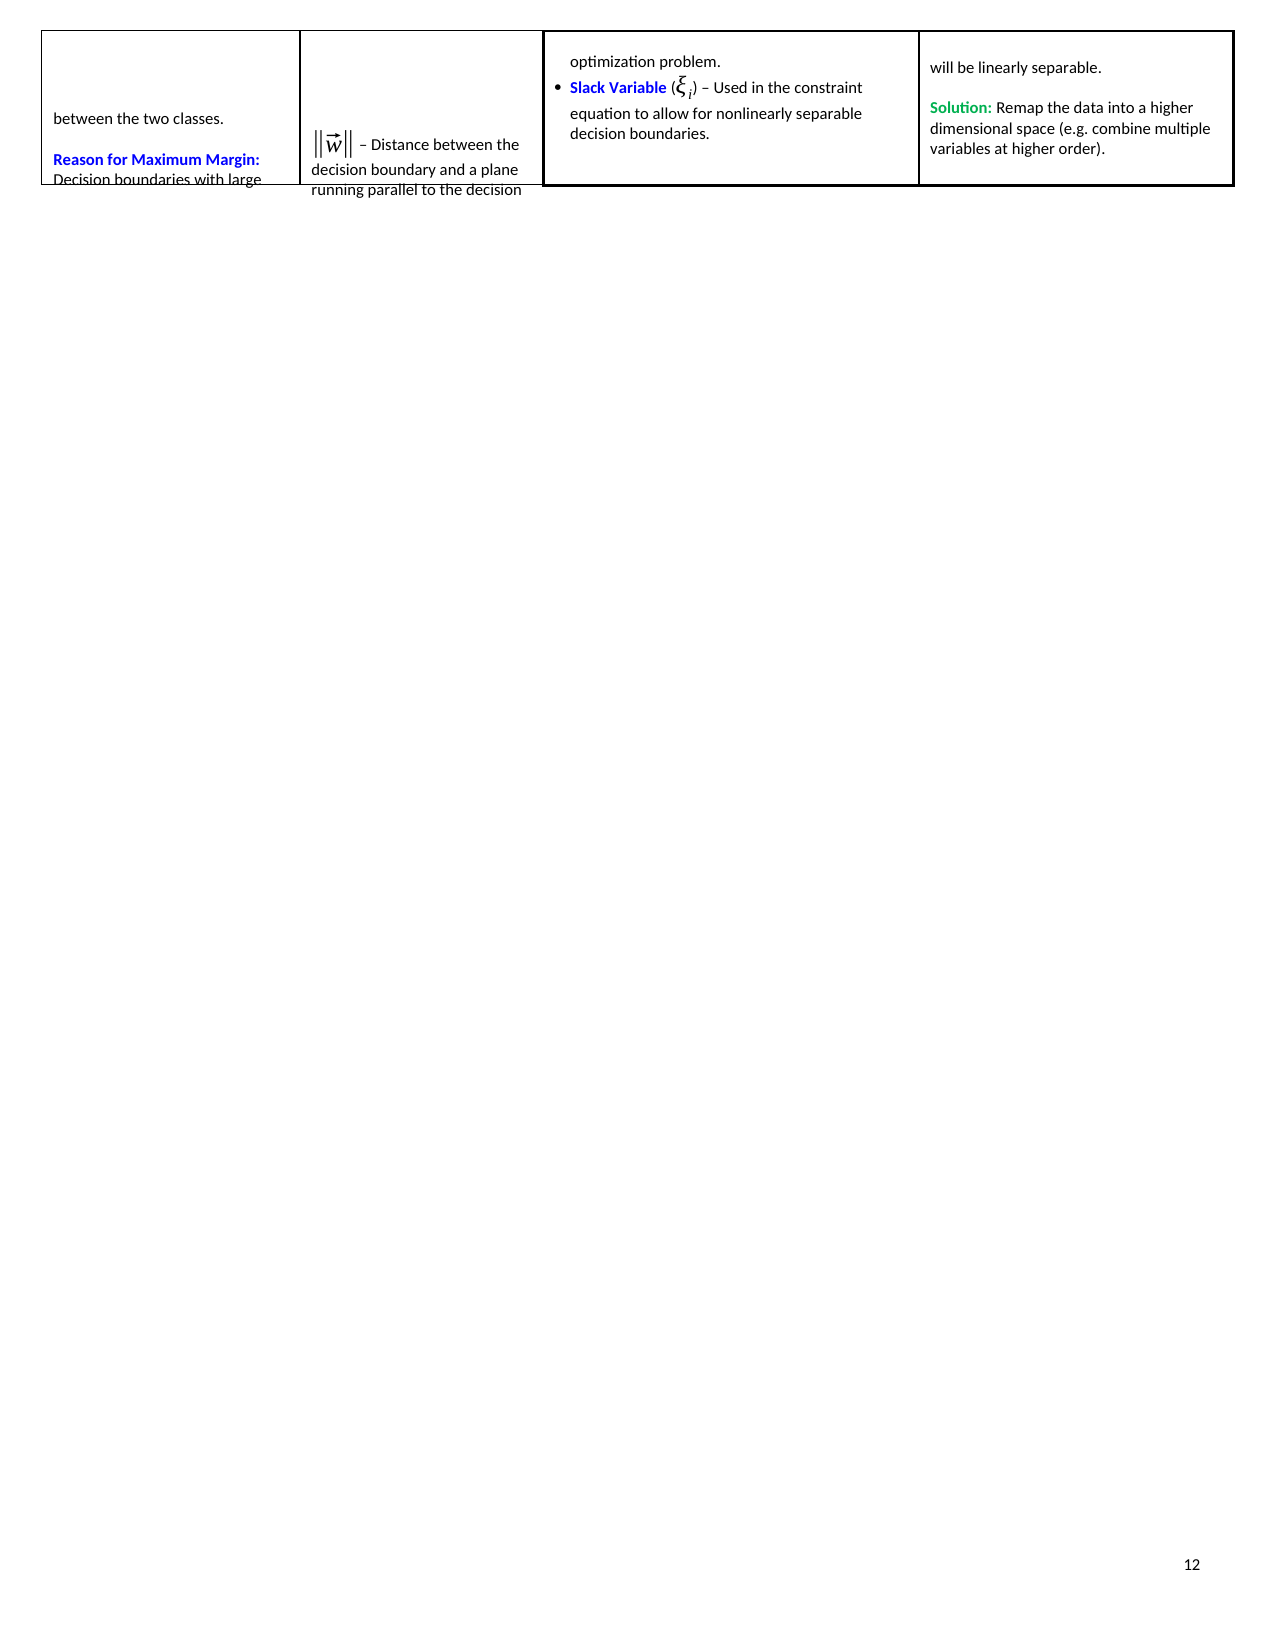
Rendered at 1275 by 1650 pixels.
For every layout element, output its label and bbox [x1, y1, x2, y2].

table_cell [920, 32, 1232, 184]
table_cell [545, 32, 918, 184]
